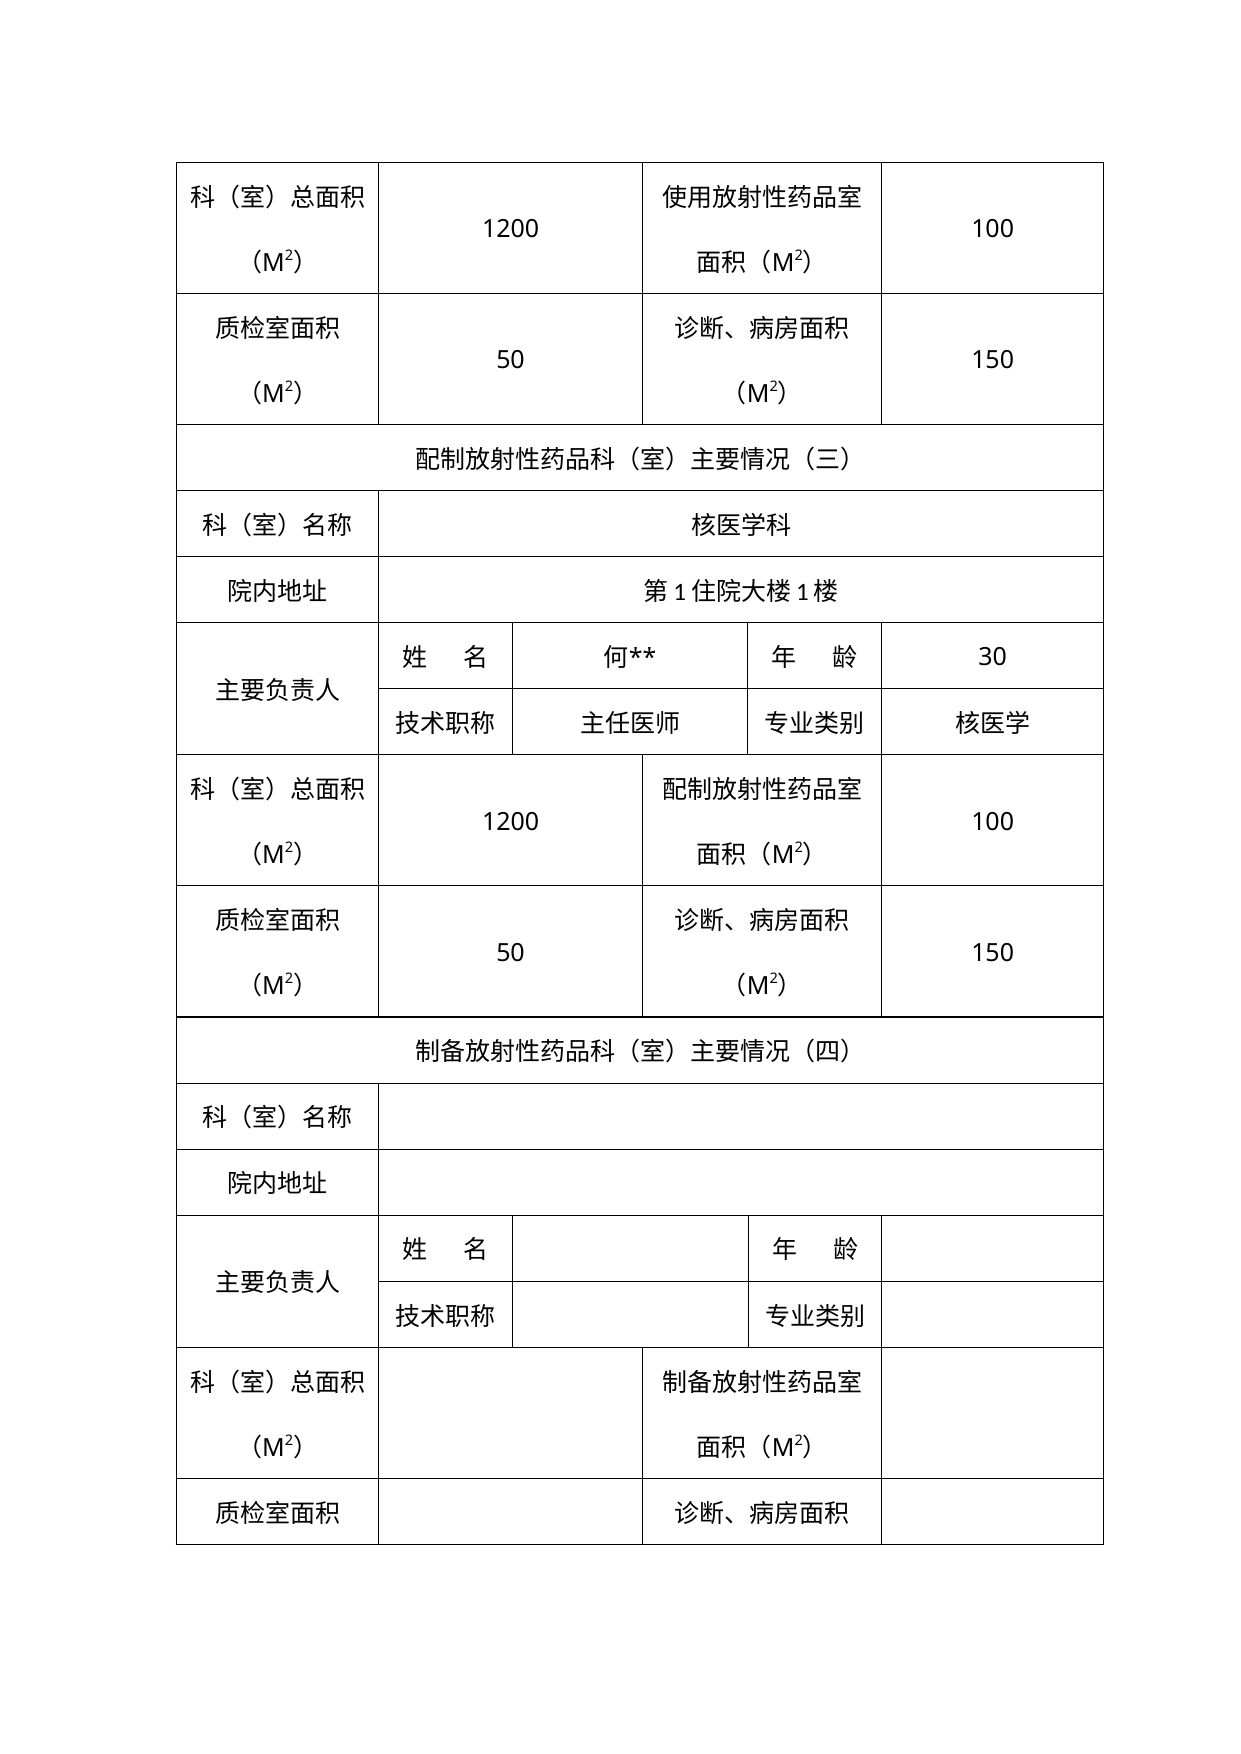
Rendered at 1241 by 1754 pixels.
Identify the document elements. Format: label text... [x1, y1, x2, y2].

table_cell 科（室）名称 [177, 1084, 378, 1148]
table_cell 诊断、病房面积（M2） [643, 886, 881, 1016]
table_cell 100 [882, 163, 1103, 293]
table_cell 主要负责人 [177, 623, 378, 754]
table_cell [882, 1282, 1103, 1347]
table_cell 50 [379, 294, 642, 424]
table_cell [513, 1216, 748, 1281]
table_cell 质检室面积（M2） [177, 294, 378, 424]
table_cell 核医学科 [379, 491, 1103, 556]
table_cell 院内地址 [177, 557, 378, 622]
table_cell 诊断、病房面积（M2） [643, 294, 881, 424]
table_cell [379, 1479, 642, 1544]
table_cell 30 [882, 623, 1103, 688]
table_cell 第1住院大楼1楼 [379, 557, 1103, 622]
table_cell 诊断、病房面积（M2） [643, 1479, 881, 1544]
table_cell 1200 [379, 163, 642, 293]
table_cell 质检室面积（M2） [177, 886, 378, 1016]
table_cell 1200 [379, 755, 642, 885]
table_cell 科（室）总面积（M2） [177, 755, 378, 885]
table_cell 150 [882, 886, 1103, 1016]
table_cell 年 龄 [748, 623, 881, 688]
table_cell 质检室面积（M2） [177, 1479, 378, 1544]
table_cell 主任医师 [513, 689, 747, 754]
table_cell [379, 1084, 1103, 1148]
table_cell 100 [882, 755, 1103, 885]
table_cell 科（室）名称 [177, 491, 378, 556]
table_cell 技术职称 [379, 689, 512, 754]
table_cell 姓 名 [379, 623, 512, 688]
table_cell 制备放射性药品室面积（M2） [643, 1348, 881, 1478]
table_cell [379, 1348, 642, 1478]
table_cell 何** [513, 623, 747, 688]
table_cell 核医学 [882, 689, 1103, 754]
table_cell [379, 1150, 1103, 1214]
table_cell 院内地址 [177, 1150, 378, 1214]
table_cell [882, 1216, 1103, 1281]
table_cell 技术职称 [379, 1282, 512, 1347]
table_cell 年 龄 [749, 1216, 881, 1281]
table_cell 专业类别 [748, 689, 881, 754]
table_cell 50 [379, 886, 642, 1016]
table_cell 配制放射性药品科（室）主要情况（三） [177, 425, 1103, 490]
table_cell [882, 1479, 1103, 1544]
table_cell [513, 1282, 748, 1347]
table_cell 制备放射性药品科（室）主要情况（四） [177, 1018, 1103, 1082]
table_cell 科（室）总面积（M2） [177, 163, 378, 293]
table_cell 150 [882, 294, 1103, 424]
table_cell 使用放射性药品室面积（M2） [643, 163, 881, 293]
table_cell 主要负责人 [177, 1216, 378, 1347]
table_cell 专业类别 [749, 1282, 881, 1347]
table_cell 姓 名 [379, 1216, 512, 1281]
table_cell [882, 1348, 1103, 1478]
table_cell 科（室）总面积（M2） [177, 1348, 378, 1478]
table_cell 配制放射性药品室面积（M2） [643, 755, 881, 885]
